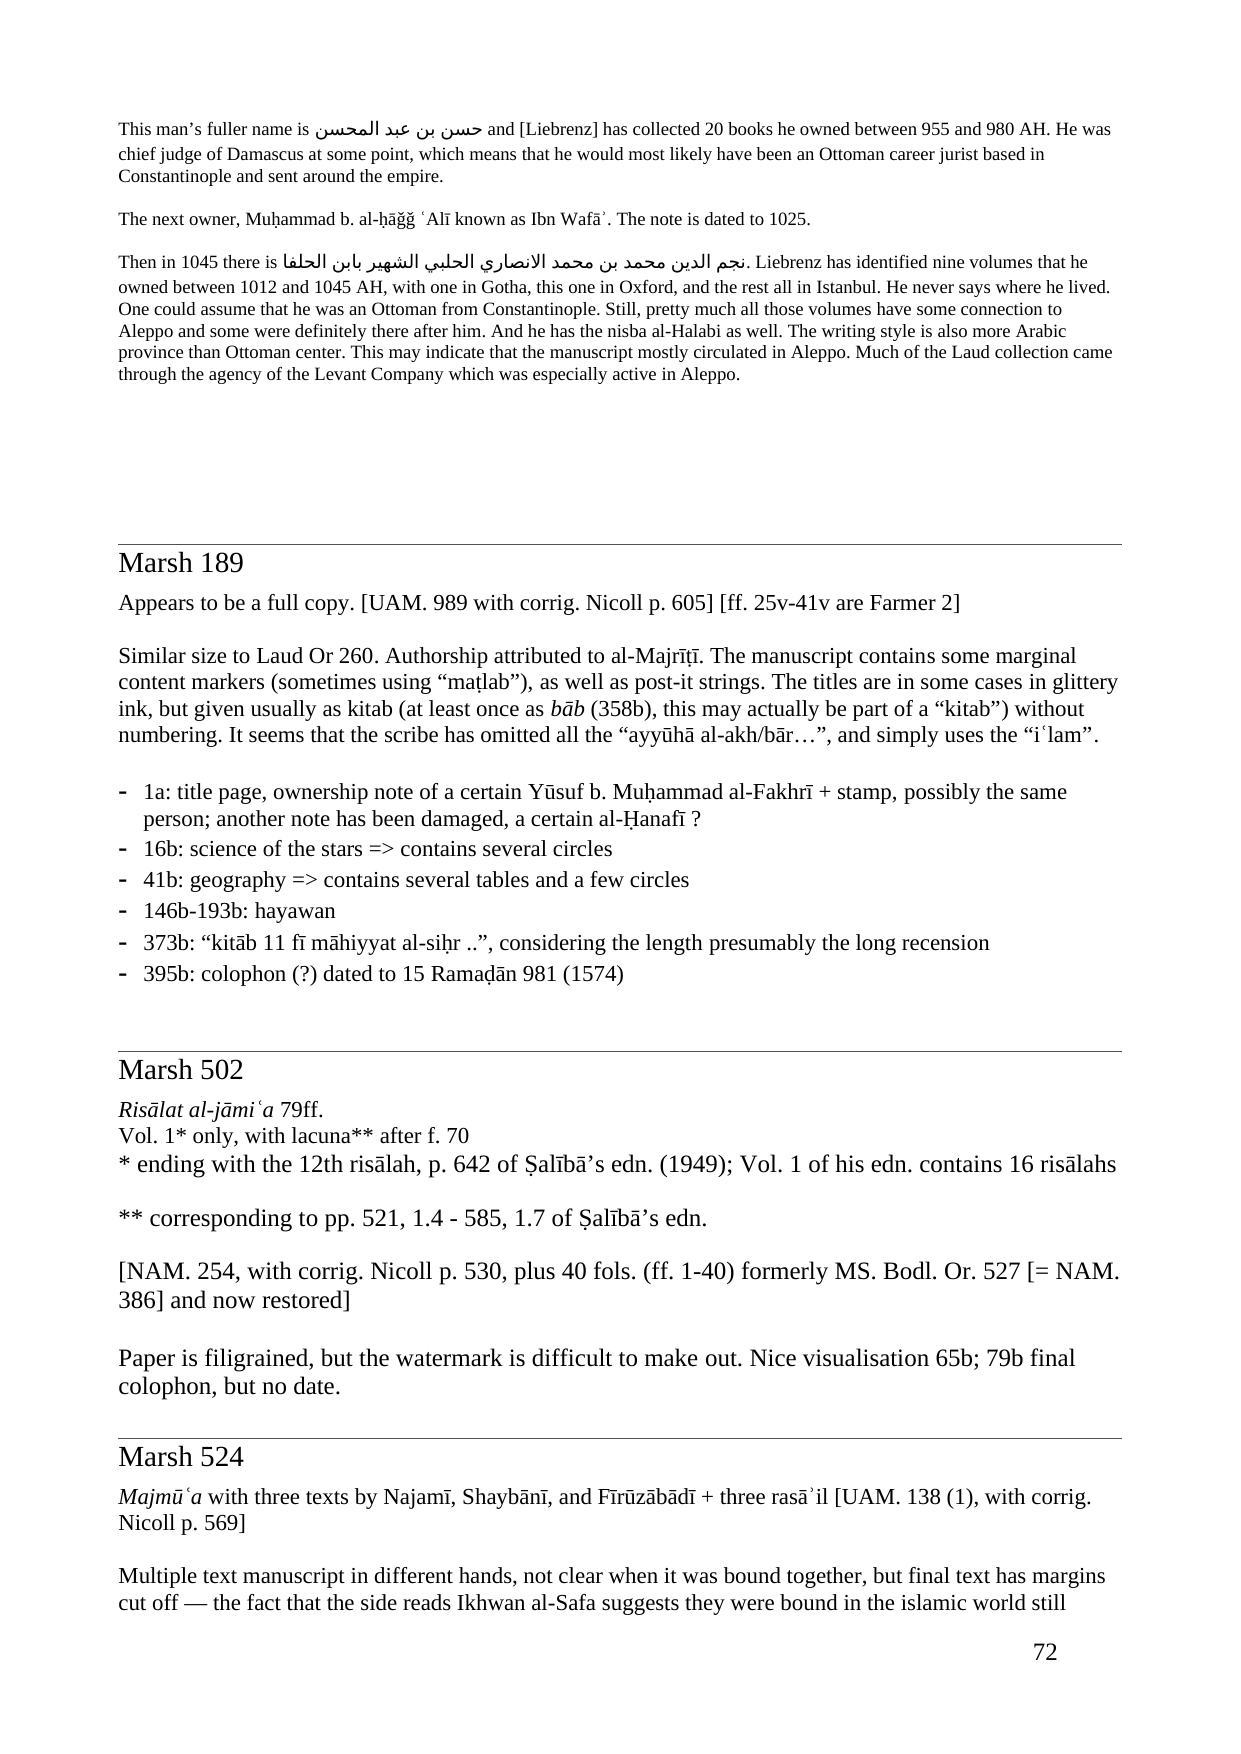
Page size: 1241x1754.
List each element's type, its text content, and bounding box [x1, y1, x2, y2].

text Vol. 1* only, with lacuna** after f. 70 [118, 1123, 1122, 1149]
text Appears to be a full copy. [UAM. 989 with corrig. Nicoll p. 605] [ff. 25v-41v are Farmer 2] [118, 589, 1122, 616]
subtitle Marsh 524 [118, 1439, 1122, 1472]
text [NAM. 254, with corrig. Nicoll p. 530, plus 40 fols. (ff. 1-40) formerly MS. Bodl. Or. 527 [= NAM. 386] and now restored] [118, 1256, 1122, 1314]
list 16b: science of the stars => contains several circles [118, 831, 1122, 862]
text Majmūʿa with three texts by Najamī, Shaybānī, and Fīrūzābādī + three rasāʾil [UAM. 138 (1), with corrig. Nicoll p. 569] [118, 1483, 1122, 1536]
text Risālat al-jāmiʿa 79ff. [118, 1096, 1122, 1123]
text The next owner, Muḥammad b. al-ḥāǧǧ ʿAlī known as Ibn Wafāʾ. The note is dated to 1025. [118, 208, 1122, 229]
list 41b: geography => contains several tables and a few circles [118, 862, 1122, 893]
list 373b: “kitāb 11 fī māhiyyat al-siḥr ..”, considering the length presumably the long recension [118, 925, 1122, 956]
text Multiple text manuscript in different hands, not clear when it was bound together, but final text has margins cut off — the fact that the side reads Ikhwan al-Safa suggests they were bound in the islamic world still [118, 1562, 1122, 1615]
list 395b: colophon (?) dated to 15 Ramaḍān 981 (1574) [118, 956, 1122, 987]
subtitle Marsh 189 [118, 545, 1122, 578]
list 146b-193b: hayawan [118, 893, 1122, 925]
subtitle Marsh 502 [118, 1052, 1122, 1085]
list 1a: title page, ownership note of a certain Yūsuf b. Muḥammad al-Fakhrī + stamp, possibly the same person; another note has been damaged, a certain al-Ḥanafī ? [118, 774, 1122, 831]
text ** corresponding to pp. 521, 1.4 - 585, 1.7 of Ṣalībāʼs edn. [118, 1203, 1122, 1231]
text Similar size to Laud Or 260. Authorship attributed to al-Majrīṭī. The manuscript contains some marginal content markers (sometimes using “maṭlab”), as well as post-it strings. The titles are in some cases in glittery ink, but given usually as kitab (at least once as bāb (358b), this may actually be part of a “kitab”) without numbering. It seems that the scribe has omitted all the “ayyūhā al-akh/bār…”, and simply uses the “iʿlam”. [118, 642, 1122, 747]
text Paper is filigrained, but the watermark is difficult to make out. Nice visualisation 65b; 79b final colophon, but no date. [118, 1343, 1122, 1400]
text Then in 1045 there is نجم الدين محمد بن محمد الانصاري الحلبي الشهير بابن الحلفا. Liebrenz has identified nine volumes that he owned between 1012 and 1045 AH, with one in Gotha, this one in Oxford, and the rest all in Istanbul. He never says where he lived. One could assume that he was an Ottoman from Constantinople. Still, pretty much all those volumes have some connection to Aleppo and some were definitely there after him. And he has the nisba al-Halabi as well. The writing style is also more Arabic province than Ottoman center. This may indicate that the manuscript mostly circulated in Aleppo. Much of the Laud collection came through the agency of the Levant Company which was especially active in Aleppo. [118, 251, 1122, 384]
text This man’s fuller name is حسن بن عبد المحسن and [Liebrenz] has collected 20 books he owned between 955 and 980 AH. He was chief judge of Damascus at some point, which means that he would most likely have been an Ottoman career jurist based in Constantinople and sent around the empire. [118, 118, 1122, 186]
text * ending with the 12th risālah, p. 642 of Ṣalībāʼs edn. (1949); Vol. 1 of his edn. contains 16 risālahs [118, 1149, 1122, 1178]
